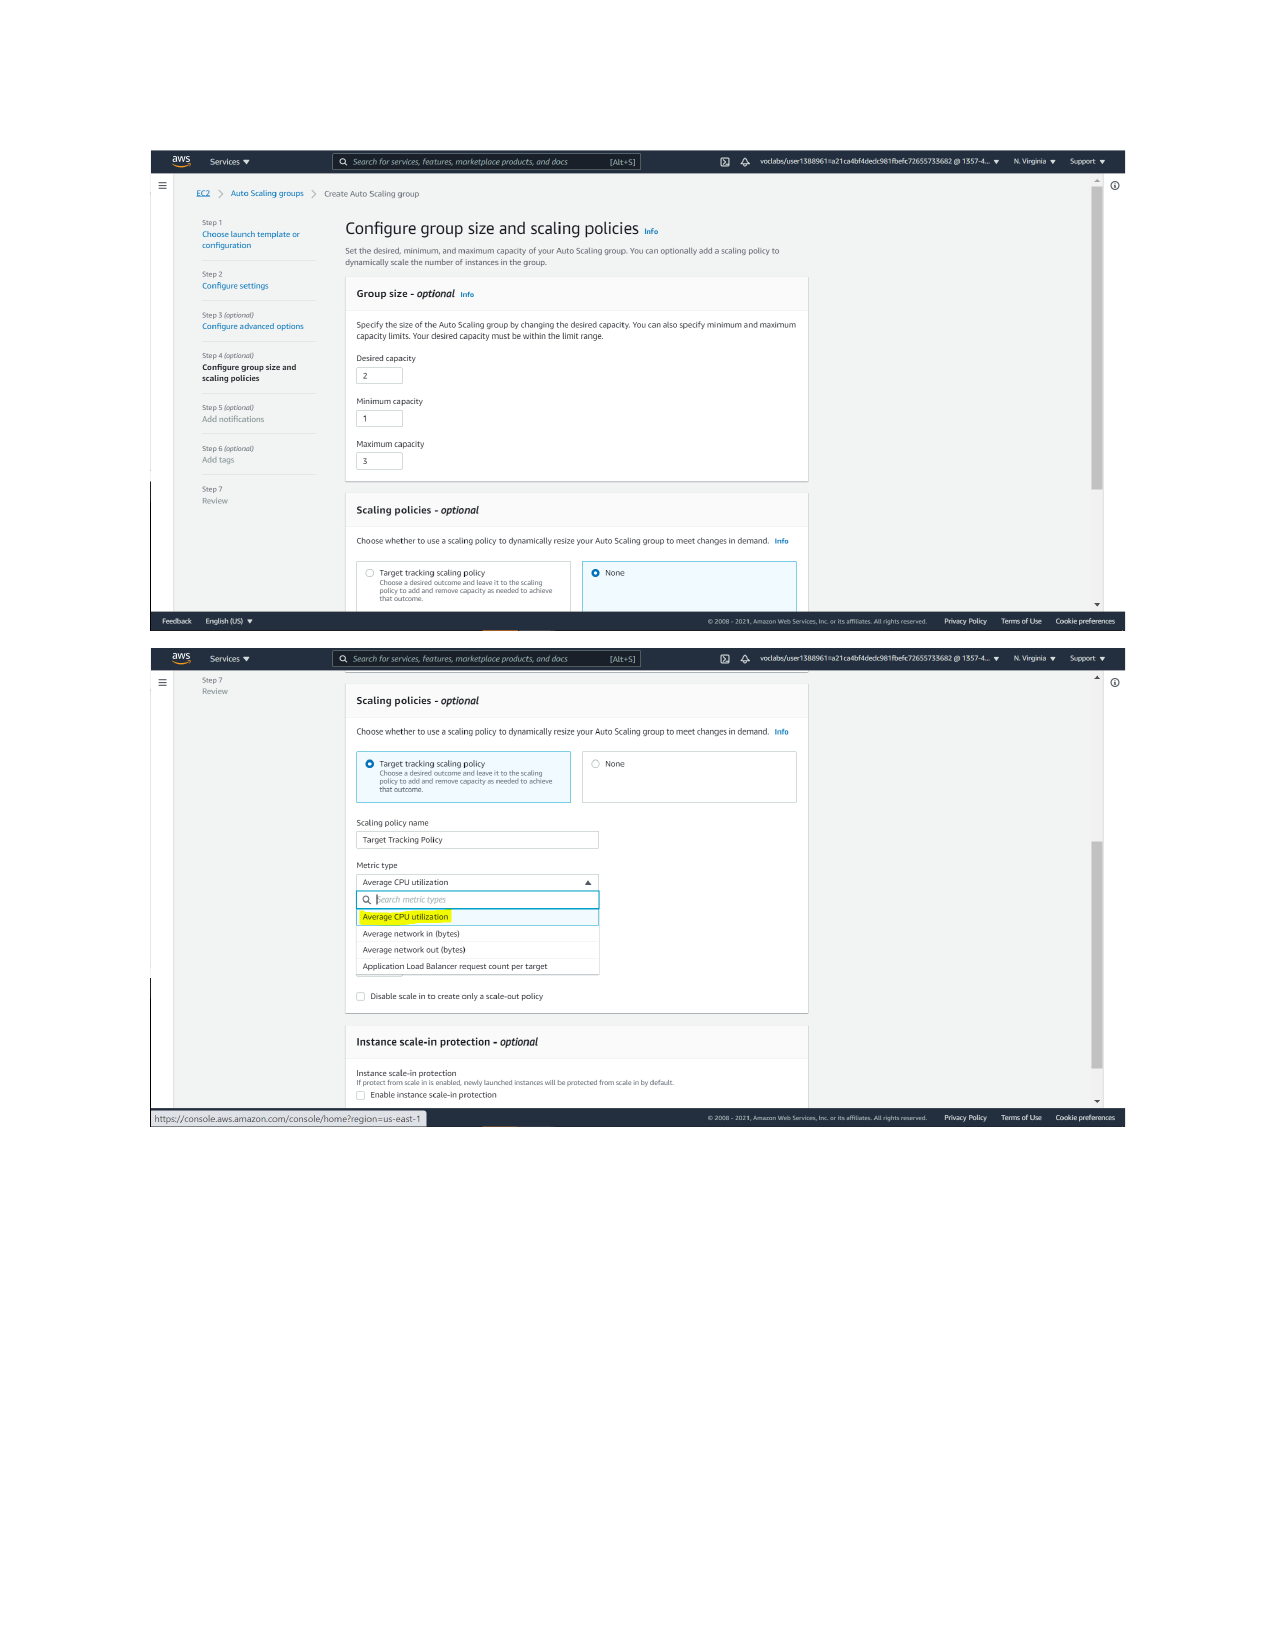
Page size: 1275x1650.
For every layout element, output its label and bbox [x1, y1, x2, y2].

picture [150, 648, 1125, 1127]
picture [150, 150, 1125, 631]
